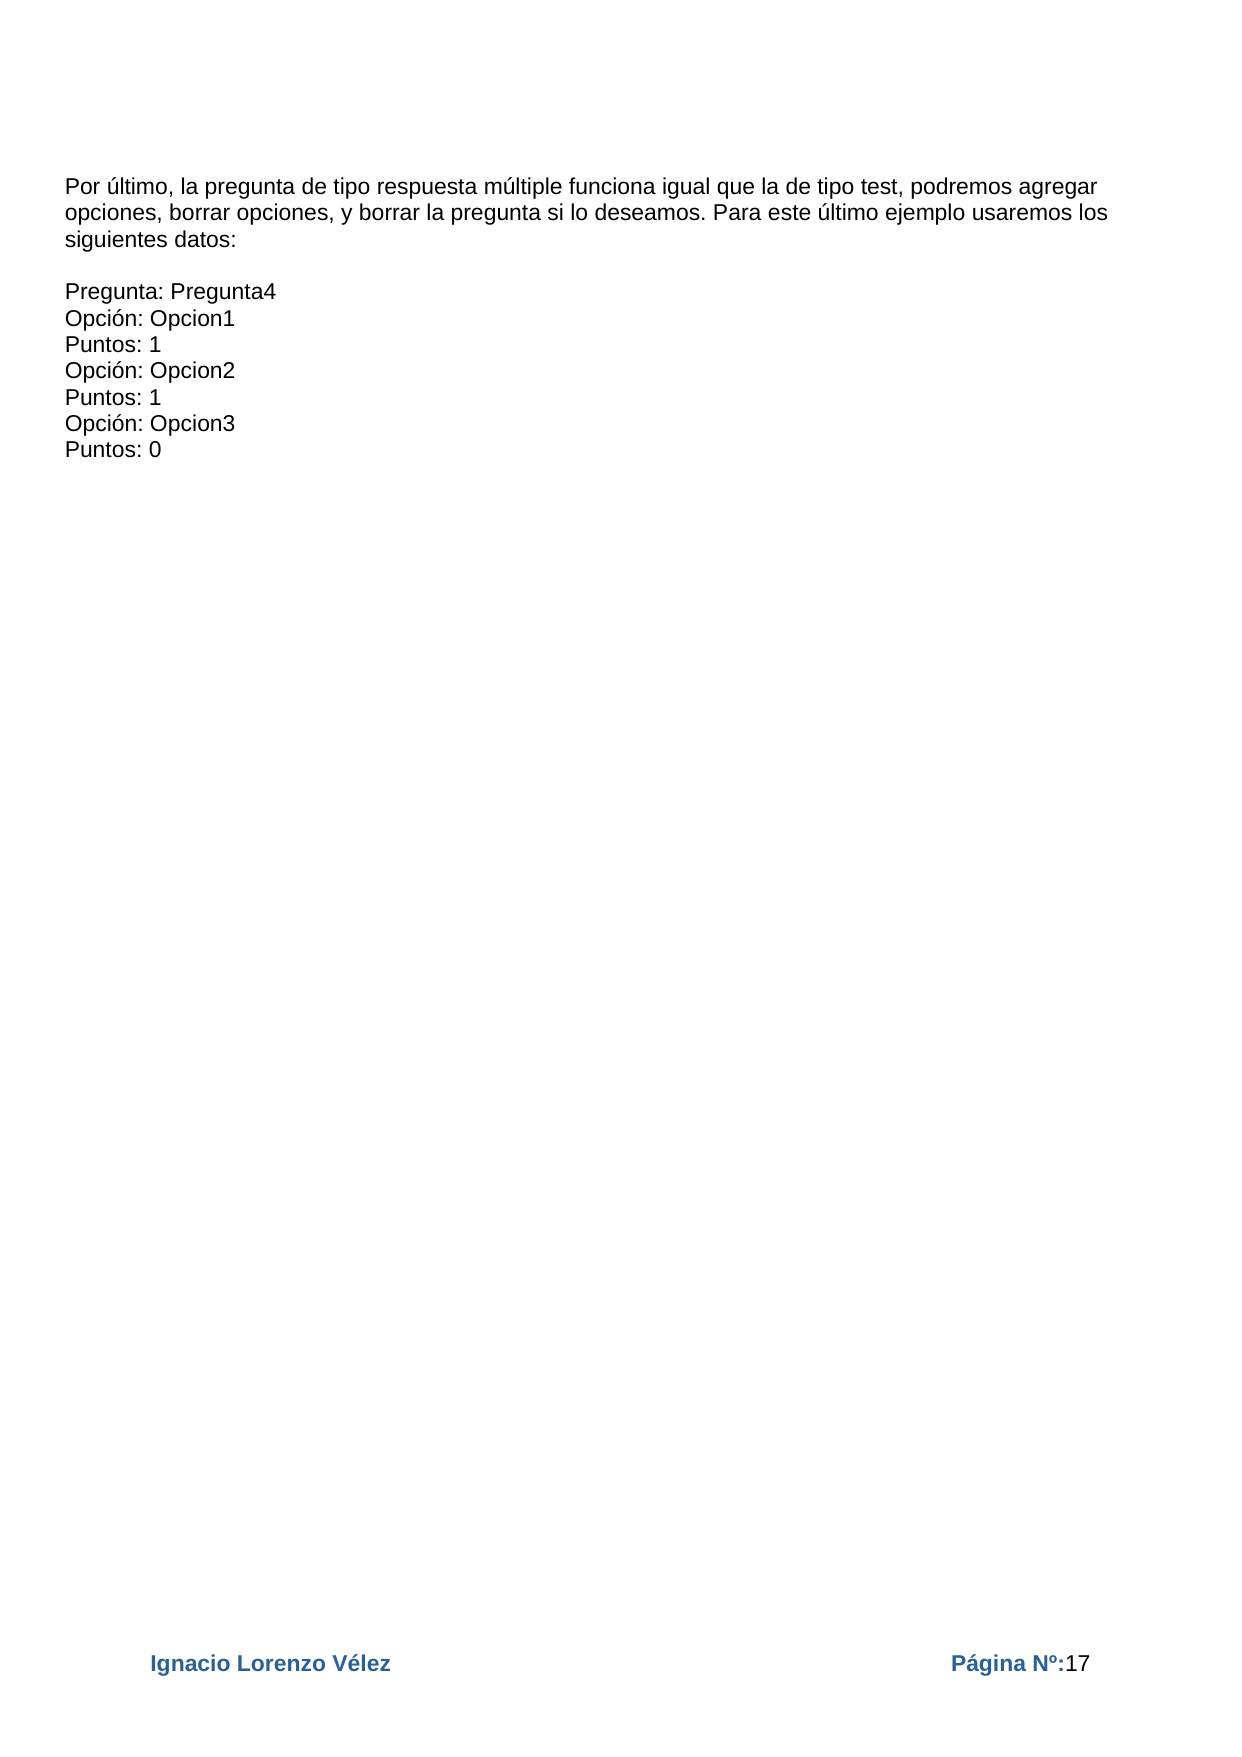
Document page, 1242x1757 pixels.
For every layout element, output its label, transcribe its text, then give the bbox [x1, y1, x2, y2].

text Pregunta: Pregunta4 [64, 278, 1171, 305]
text Opción: Opcion3 [64, 410, 1171, 436]
text Puntos: 0 [64, 436, 1171, 463]
text Opción: Opcion2 [64, 357, 1171, 384]
text Opción: Opcion1 [64, 305, 1171, 331]
text Puntos: 1 [64, 331, 1171, 357]
text Por último, la pregunta de tipo respuesta múltiple funciona igual que la de tipo test, podremos agregar opciones, borrar opciones, y borrar la pregunta si lo deseamos. Para este último ejemplo usaremos los siguientes datos: [64, 173, 1171, 252]
text Puntos: 1 [64, 384, 1171, 410]
